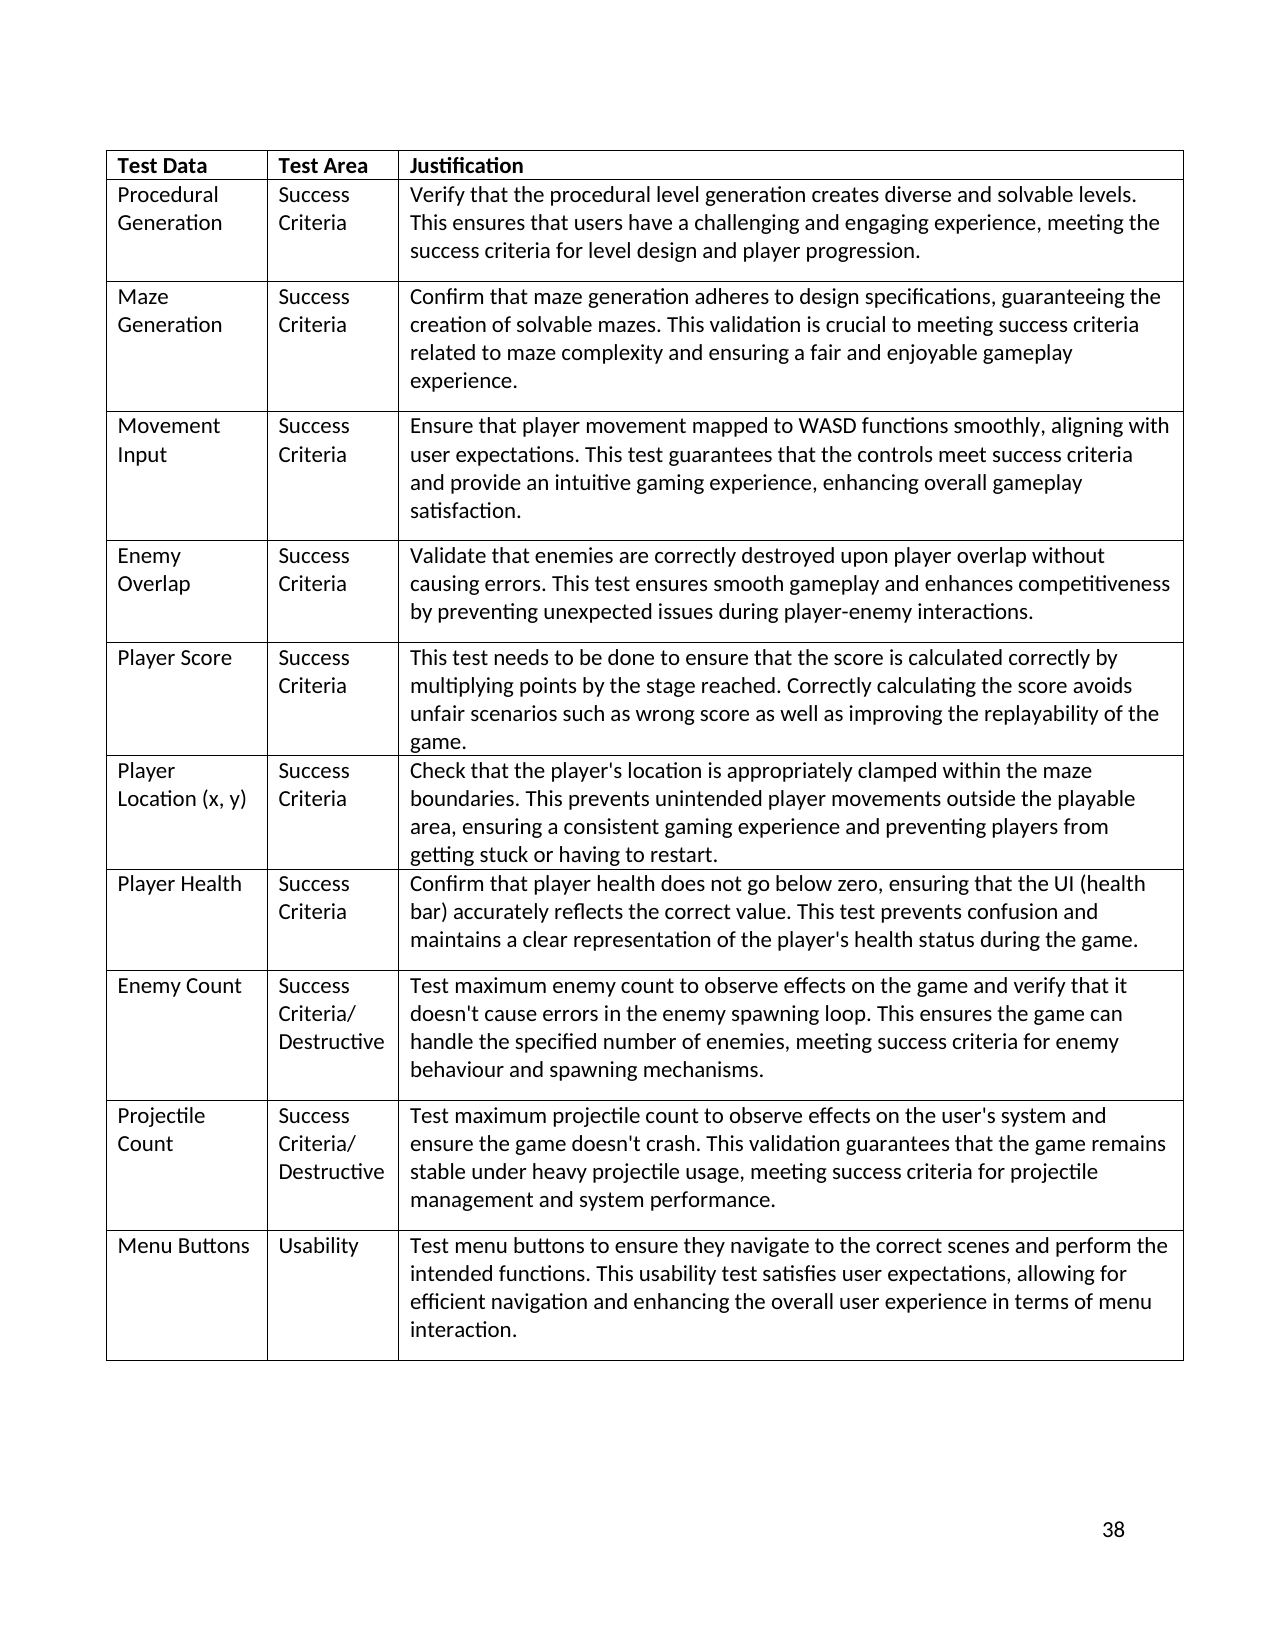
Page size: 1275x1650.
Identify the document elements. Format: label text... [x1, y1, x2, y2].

table_cell Test menu buttons to ensure they navigate to the correct scenes and perform the intended functions. This usability test satisfies user expectations, allowing for efficient navigation and enhancing the overall user experience in terms of menu interaction. [399, 1231, 1183, 1359]
table_cell Success Criteria [268, 282, 398, 411]
table_cell Verify that the procedural level generation creates diverse and solvable levels. This ensures that users have a challenging and engaging experience, meeting the success criteria for level design and player progression. [399, 180, 1183, 281]
table_cell Success Criteria [268, 870, 398, 970]
table_cell Ensure that player movement mapped to WASD functions smoothly, aligning with user expectations. This test guarantees that the controls meet success criteria and provide an intuitive gaming experience, enhancing overall gameplay satisfaction. [399, 412, 1183, 540]
table_header Justification [399, 151, 1183, 179]
table_cell Menu Buttons [107, 1231, 267, 1359]
table_cell Projectile Count [107, 1101, 267, 1230]
table_cell Player Location (x, y) [107, 756, 267, 868]
table_cell Success Criteria/ Destructive [268, 1101, 398, 1230]
table_cell Success Criteria [268, 412, 398, 540]
table_cell Success Criteria [268, 643, 398, 755]
table_header Test Area [268, 151, 398, 179]
table_cell Confirm that player health does not go below zero, ensuring that the UI (health bar) accurately reflects the correct value. This test prevents confusion and maintains a clear representation of the player's health status during the game. [399, 870, 1183, 970]
table_cell Success Criteria/ Destructive [268, 971, 398, 1100]
table_cell Validate that enemies are correctly destroyed upon player overlap without causing errors. This test ensures smooth gameplay and enhances competitiveness by preventing unexpected issues during player-enemy interactions. [399, 541, 1183, 642]
table_cell Test maximum enemy count to observe effects on the game and verify that it doesn't cause errors in the enemy spawning loop. This ensures the game can handle the specified number of enemies, meeting success criteria for enemy behaviour and spawning mechanisms. [399, 971, 1183, 1100]
table_cell Player Health [107, 870, 267, 970]
table_cell Player Score [107, 643, 267, 755]
table_cell Movement Input [107, 412, 267, 540]
table_cell Confirm that maze generation adheres to design specifications, guaranteeing the creation of solvable mazes. This validation is crucial to meeting success criteria related to maze complexity and ensuring a fair and enjoyable gameplay experience. [399, 282, 1183, 411]
table_cell Success Criteria [268, 756, 398, 868]
table_cell This test needs to be done to ensure that the score is calculated correctly by multiplying points by the stage reached. Correctly calculating the score avoids unfair scenarios such as wrong score as well as improving the replayability of the game. [399, 643, 1183, 755]
table_header Test Data [107, 151, 267, 179]
table_cell Success Criteria [268, 541, 398, 642]
table_cell Test maximum projectile count to observe effects on the user's system and ensure the game doesn't crash. This validation guarantees that the game remains stable under heavy projectile usage, meeting success criteria for projectile management and system performance. [399, 1101, 1183, 1230]
table_cell Success Criteria [268, 180, 398, 281]
table_cell Check that the player's location is appropriately clamped within the maze boundaries. This prevents unintended player movements outside the playable area, ensuring a consistent gaming experience and preventing players from getting stuck or having to restart. [399, 756, 1183, 868]
table_cell Usability [268, 1231, 398, 1359]
table_cell Procedural Generation [107, 180, 267, 281]
table_cell Enemy Overlap [107, 541, 267, 642]
table_cell Enemy Count [107, 971, 267, 1100]
table_cell Maze Generation [107, 282, 267, 411]
